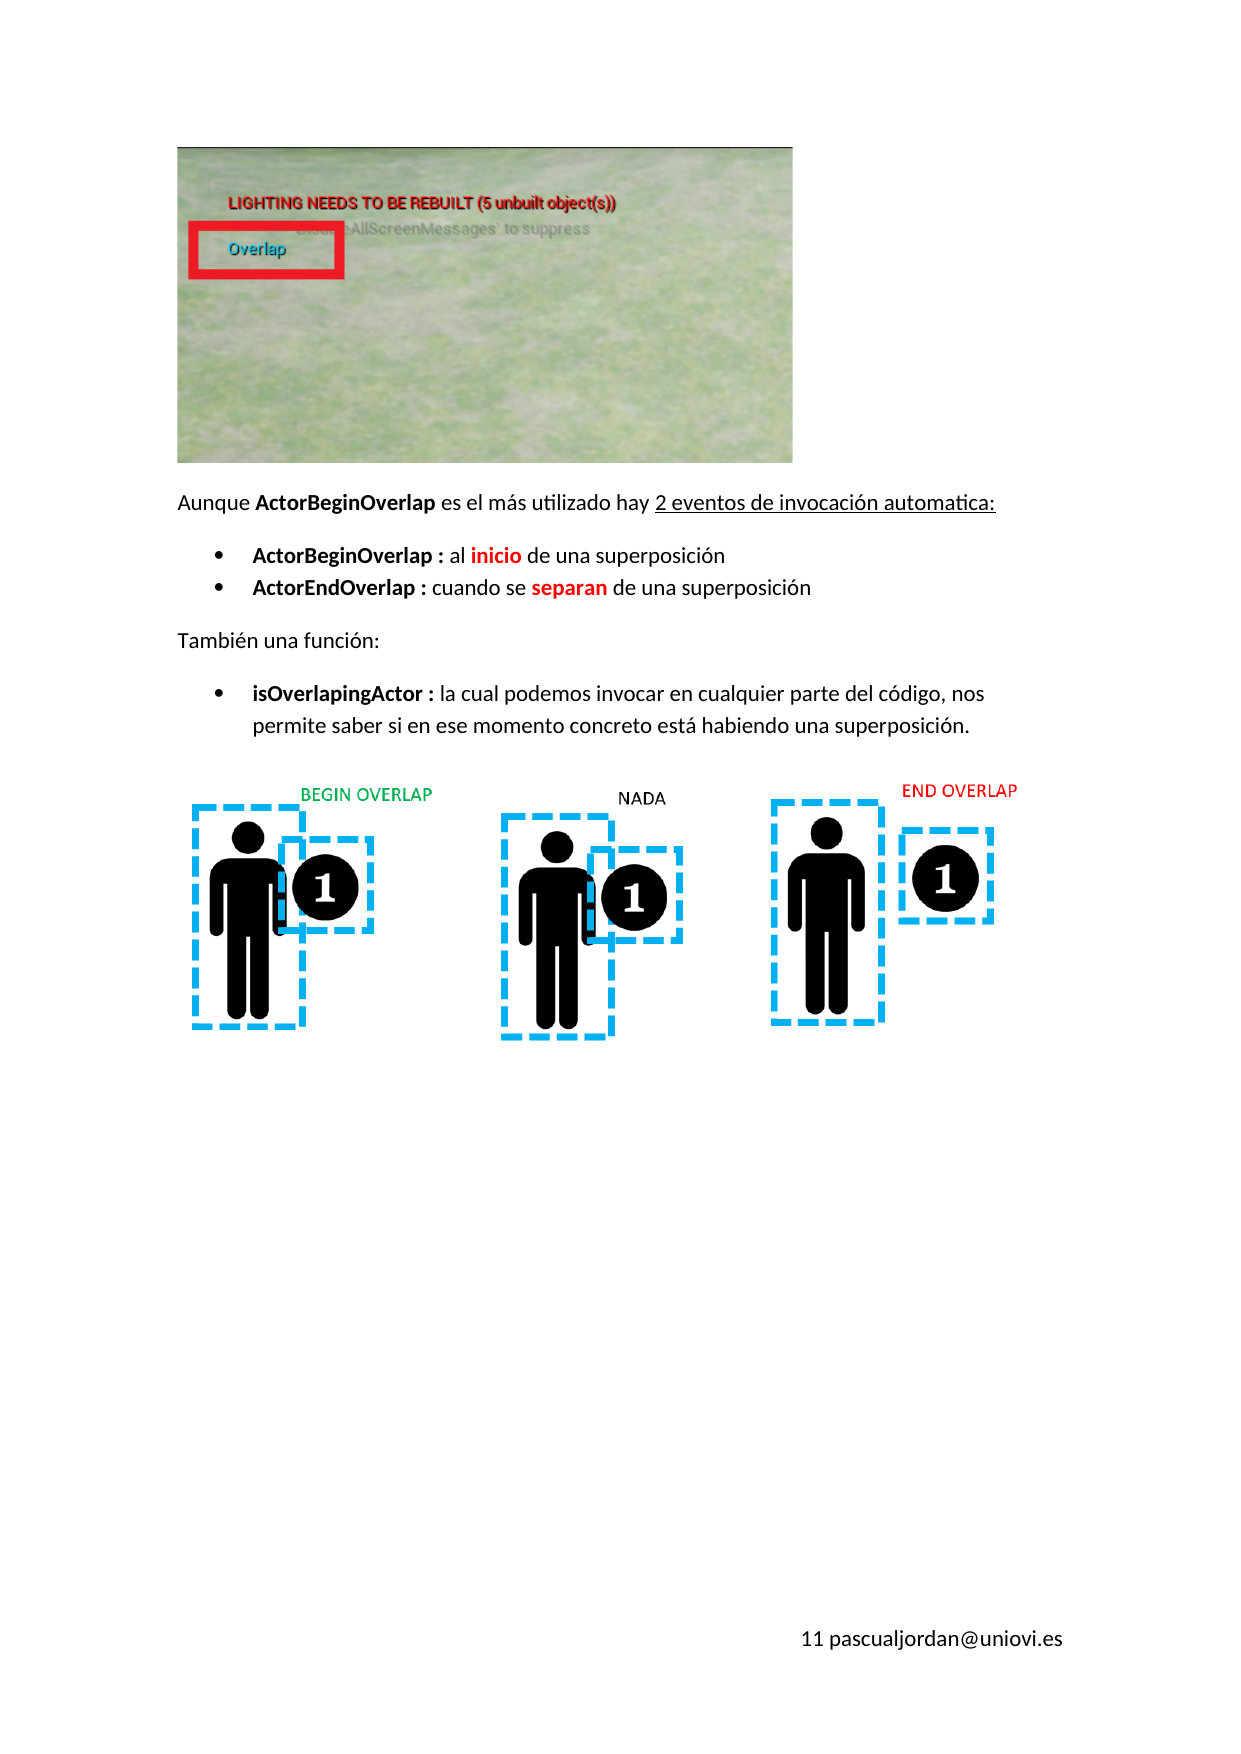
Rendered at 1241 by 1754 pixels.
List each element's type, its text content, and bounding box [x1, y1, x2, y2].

picture [177, 764, 1063, 1047]
text También una función: [177, 626, 1063, 654]
list ActorEndOverlap : cuando se separan de una superposición [215, 573, 1063, 601]
list ActorBeginOverlap : al inicio de una superposición [215, 541, 1063, 569]
picture [177, 147, 793, 463]
list isOverlapingActor : la cual podemos invocar en cualquier parte del código, nos permite saber si en ese momento concreto está habiendo una superposición. [215, 679, 1063, 739]
text Aunque ActorBeginOverlap es el más utilizado hay 2 eventos de invocación automatica: [177, 488, 1063, 516]
